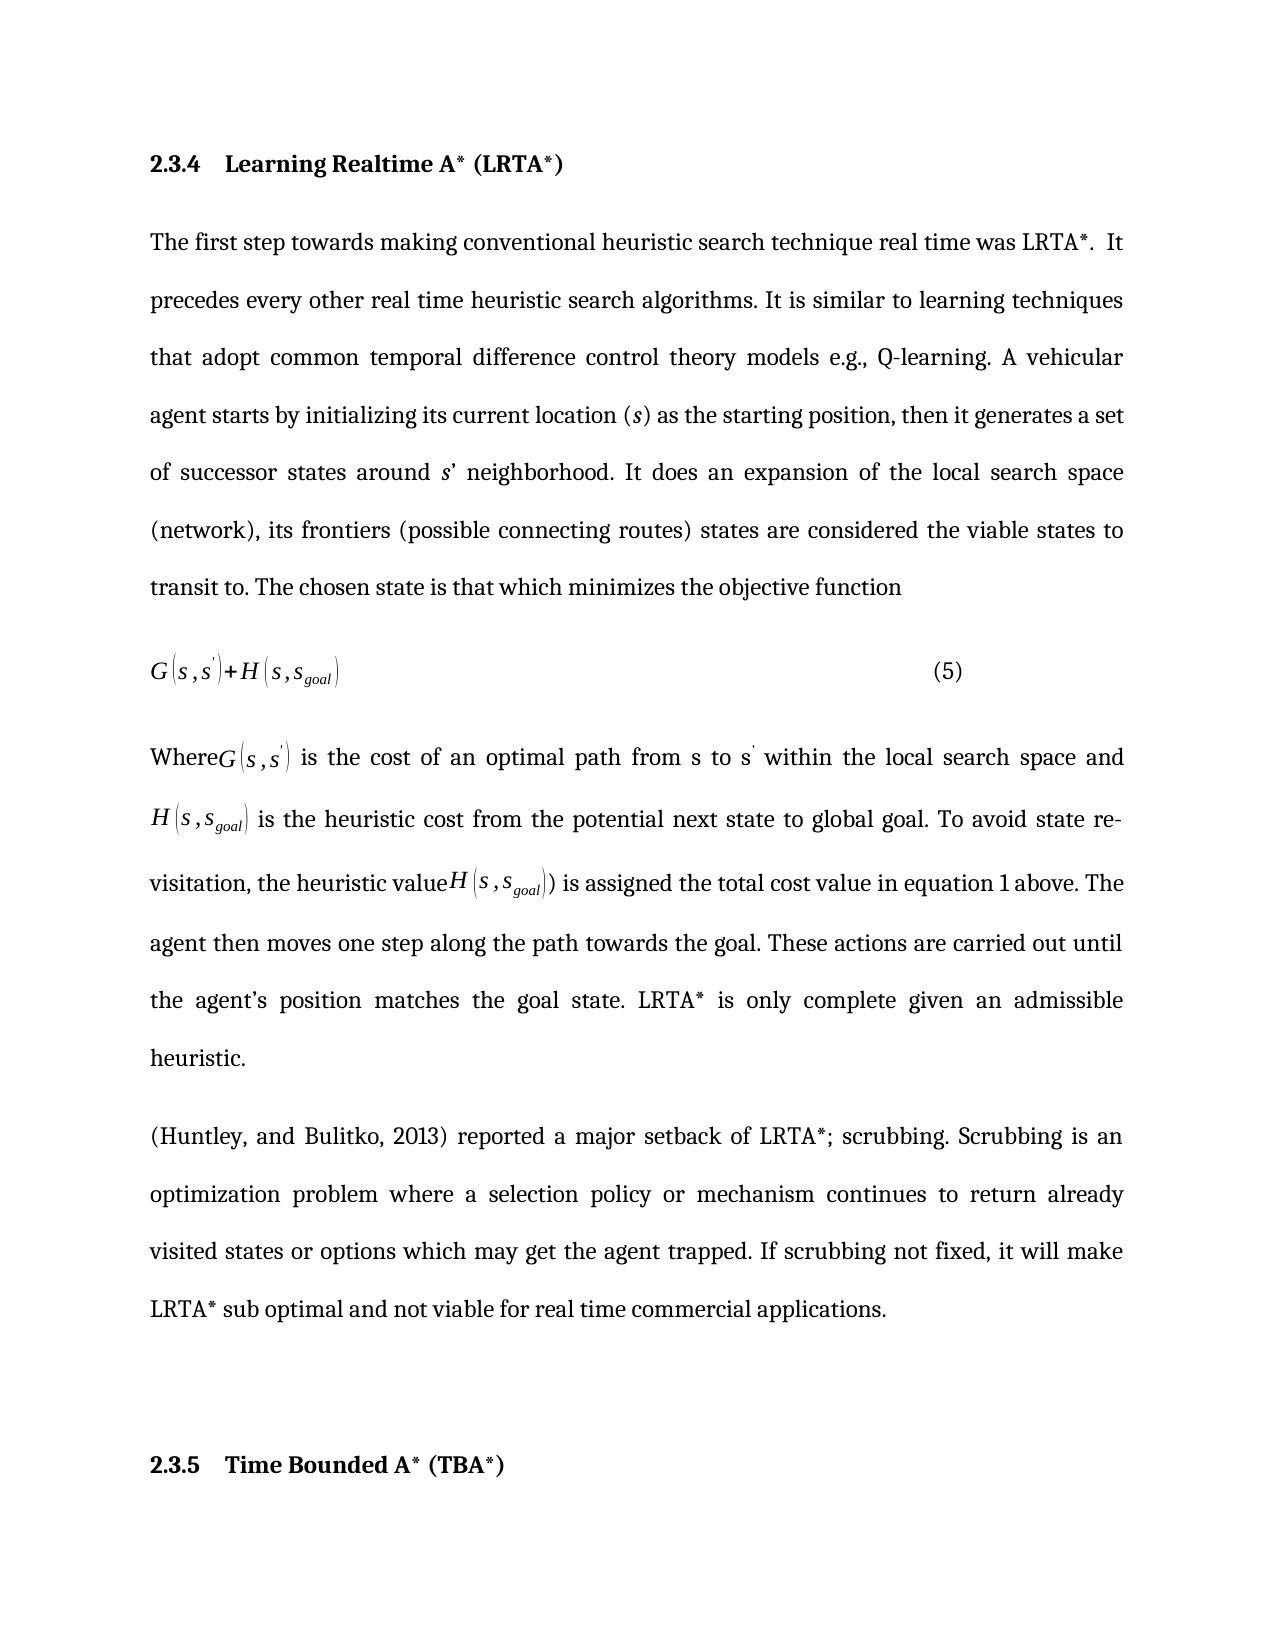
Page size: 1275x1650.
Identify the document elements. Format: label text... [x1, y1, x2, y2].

text Where is the cost of an optimal path from s to s’ within the local search space and is the heuristic cost from the potential next state to global goal. To avoid state re-visitation, the heuristic value) is assigned the total cost value in equation 1 above. The agent then moves one step along the path towards the goal. These actions are carried out until the agent’s position matches the goal state. LRTA* is only complete given an admissible heuristic. [150, 739, 1125, 1073]
text (Huntley, and Bulitko, 2013) reported a major setback of LRTA*; scrubbing. Scrubbing is an optimization problem where a selection policy or mechanism continues to return already visited states or options which may get the agent trapped. If scrubbing not fixed, it will make LRTA* sub optimal and not viable for real time commercial applications. [150, 1122, 1125, 1323]
list Learning Realtime A* (LRTA*) [150, 150, 1125, 179]
text The first step towards making conventional heuristic search technique real time was LRTA*. It precedes every other real time heuristic search algorithms. It is similar to learning techniques that adopt common temporal difference control theory models e.g., Q-learning. A vehicular agent starts by initializing its current location (s) as the starting position, then it generates a set of successor states around s’ neighborhood. It does an expansion of the local search space (network), its frontiers (possible connecting routes) states are considered the viable states to transit to. The chosen state is that which minimizes the objective function [150, 228, 1125, 602]
text (5) [150, 652, 1125, 690]
list Time Bounded A* (TBA*) [150, 1451, 1125, 1480]
